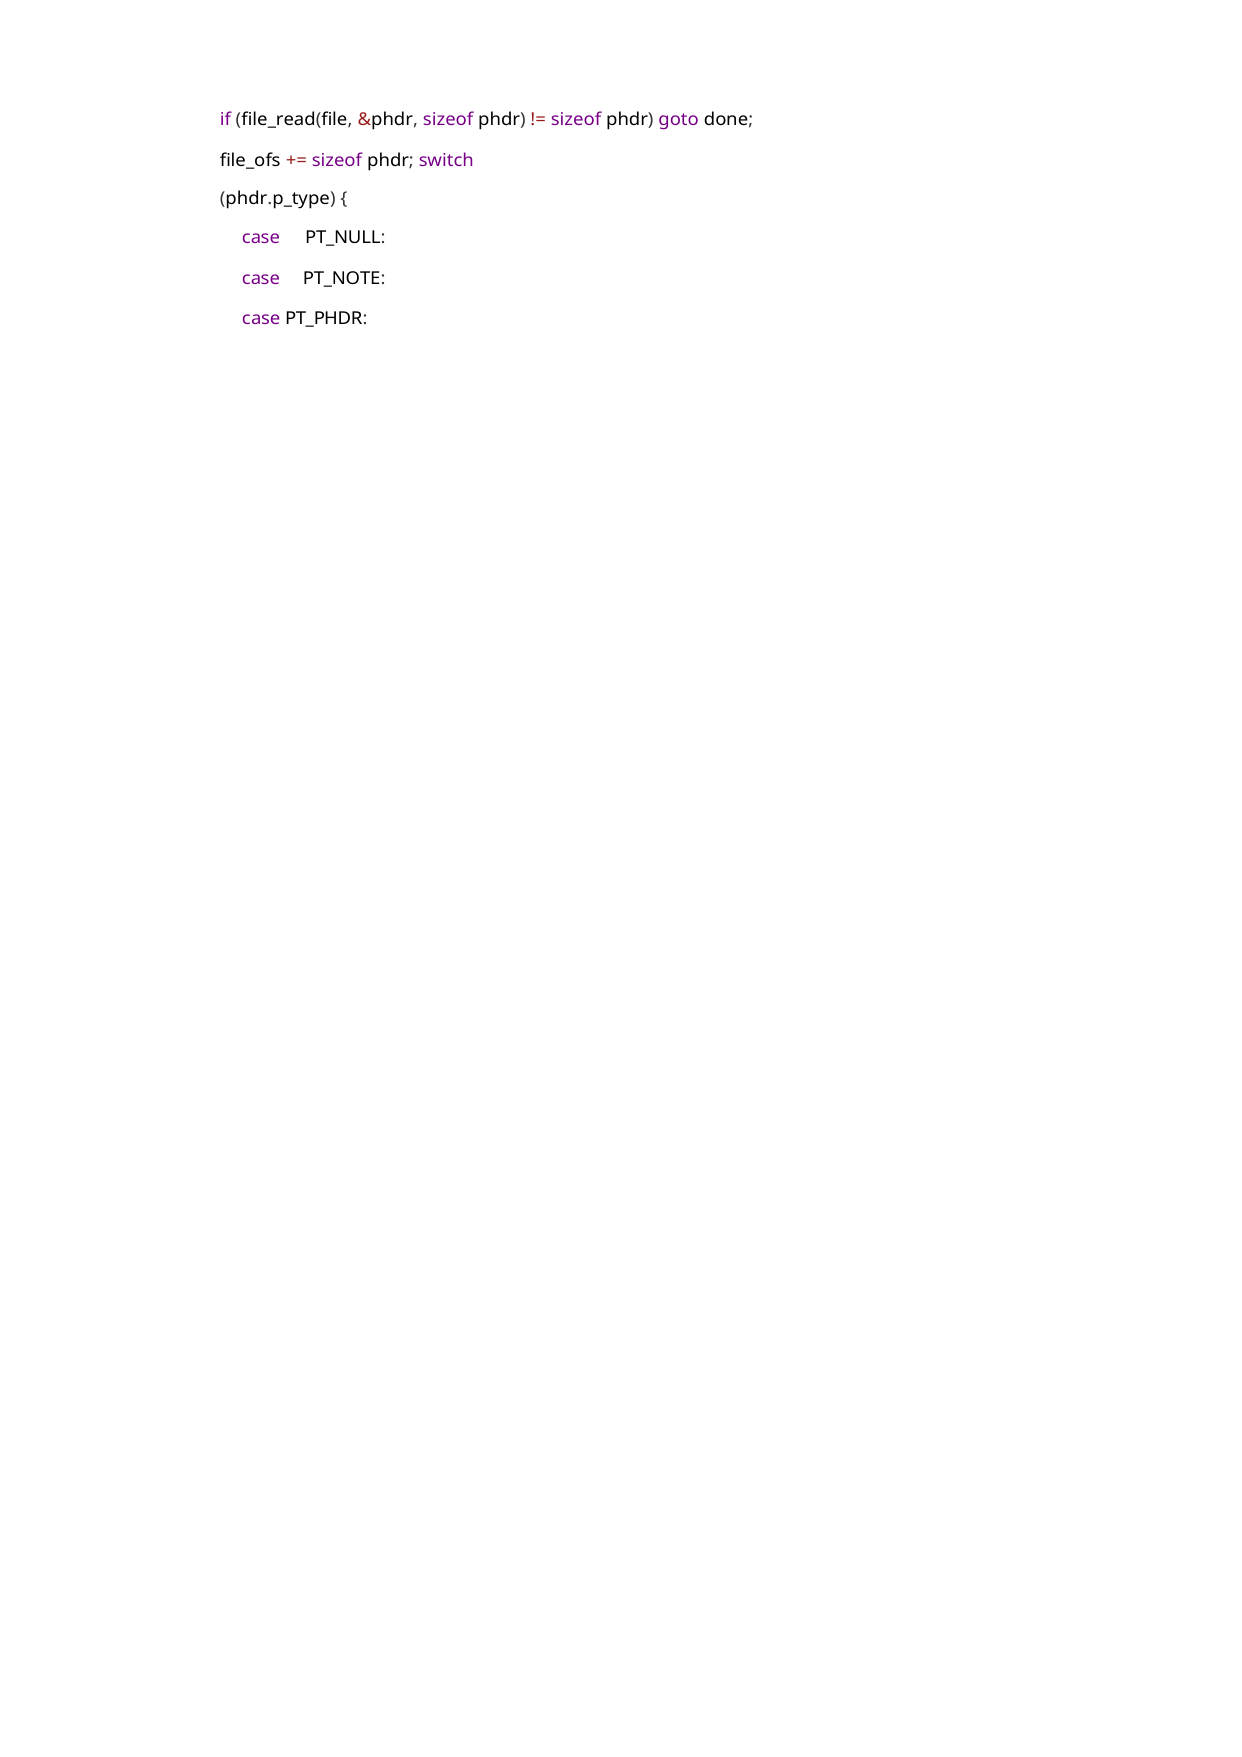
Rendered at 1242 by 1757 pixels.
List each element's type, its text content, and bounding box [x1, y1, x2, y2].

text case PT_NULL: case PT_NOTE: case PT_PHDR: [242, 225, 385, 330]
text file_ofs += sizeof phdr; switch (phdr.p_type) { [219, 147, 513, 209]
text if (file_read(file, &phdr, sizeof phdr) != sizeof phdr) goto done; [219, 107, 859, 131]
